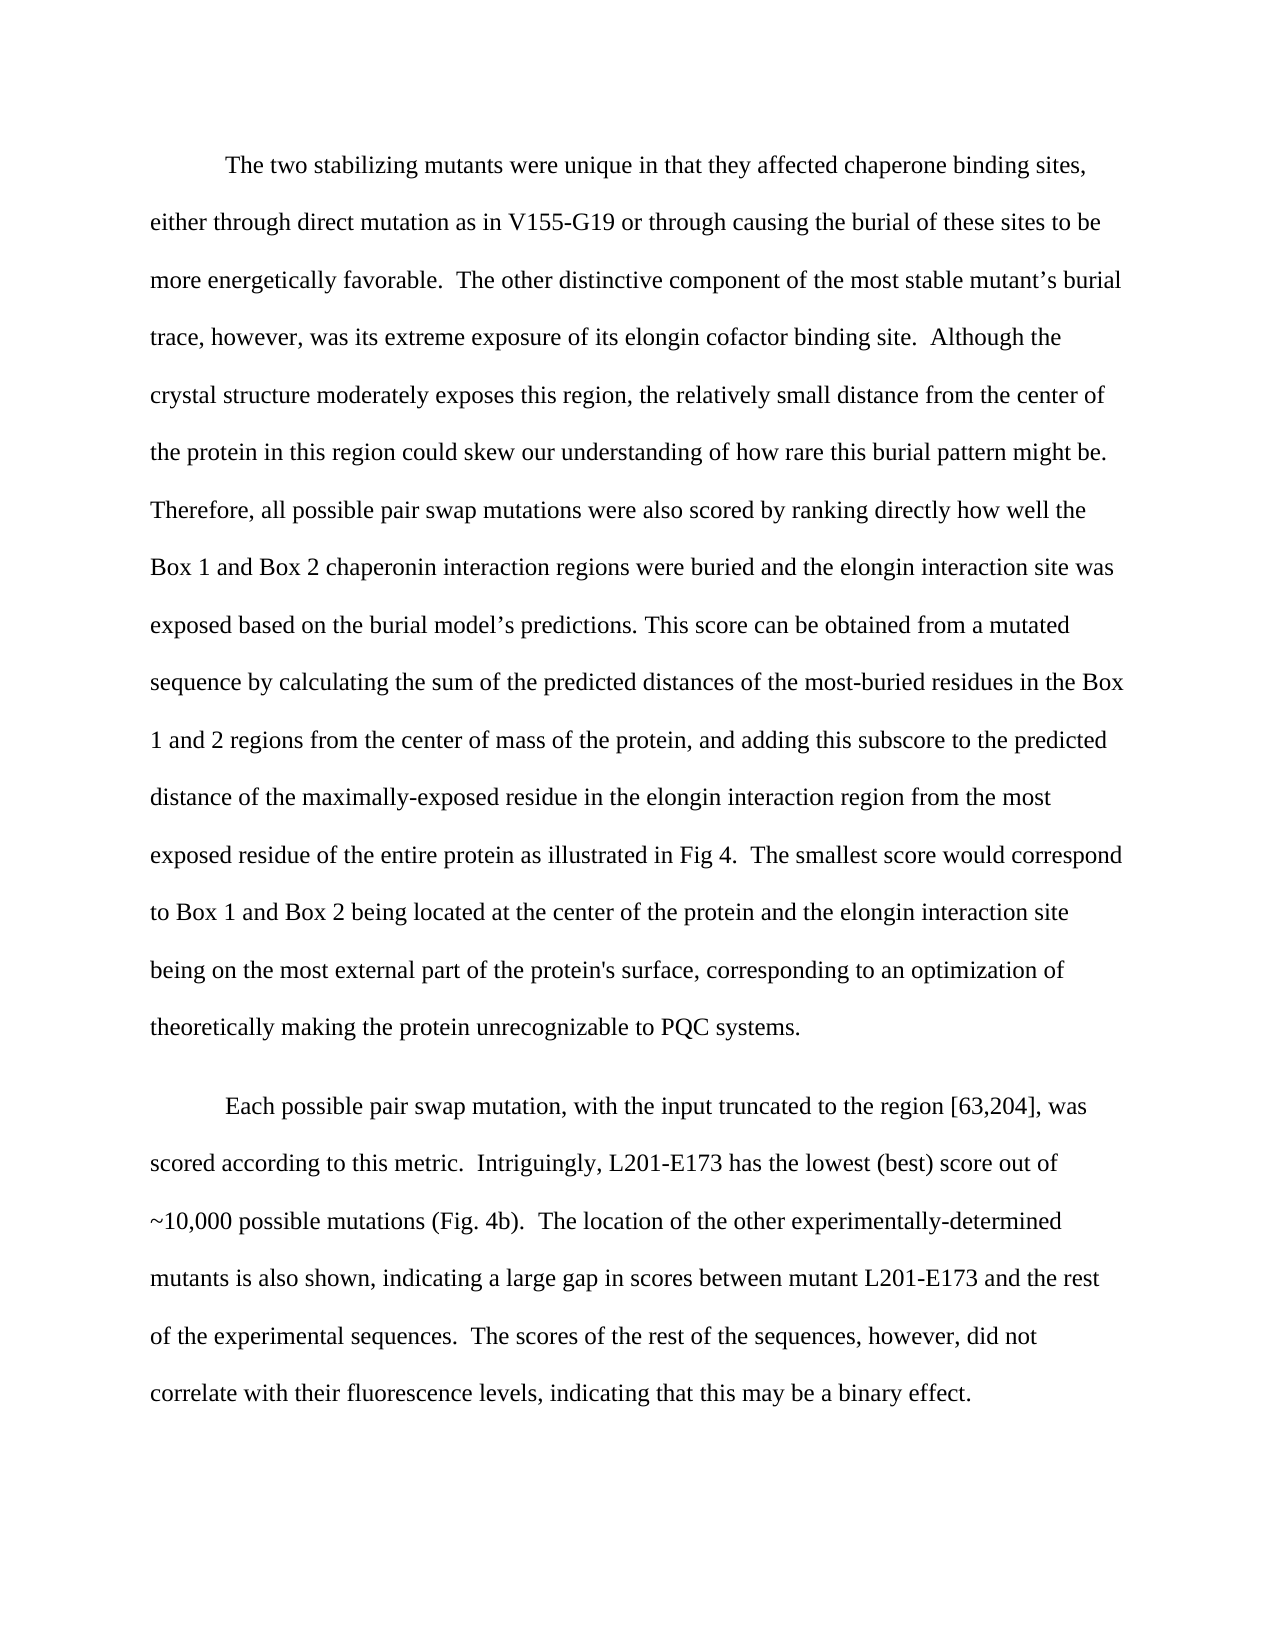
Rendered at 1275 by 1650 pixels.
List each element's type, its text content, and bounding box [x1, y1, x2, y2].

text The two stabilizing mutants were unique in that they affected chaperone binding sites, either through direct mutation as in V155-G19 or through causing the burial of these sites to be more energetically favorable. The other distinctive component of the most stable mutant’s burial trace, however, was its extreme exposure of its elongin cofactor binding site. Although the crystal structure moderately exposes this region, the relatively small distance from the center of the protein in this region could skew our understanding of how rare this burial pattern might be. Therefore, all possible pair swap mutations were also scored by ranking directly how well the Box 1 and Box 2 chaperonin interaction regions were buried and the elongin interaction site was exposed based on the burial model’s predictions. This score can be obtained from a mutated sequence by calculating the sum of the predicted distances of the most-buried residues in the Box 1 and 2 regions from the center of mass of the protein, and adding this subscore to the predicted distance of the maximally-exposed residue in the elongin interaction region from the most exposed residue of the entire protein as illustrated in Fig 4. The smallest score would correspond to Box 1 and Box 2 being located at the center of the protein and the elongin interaction site being on the most external part of the protein's surface, corresponding to an optimization of theoretically making the protein unrecognizable to PQC systems. [150, 150, 1125, 1041]
text Each possible pair swap mutation, with the input truncated to the region [63,204], was scored according to this metric. Intriguingly, L201-E173 has the lowest (best) score out of ~10,000 possible mutations (Fig. 4b). The location of the other experimentally-determined mutants is also shown, indicating a large gap in scores between mutant L201-E173 and the rest of the experimental sequences. The scores of the rest of the sequences, however, did not correlate with their fluorescence levels, indicating that this may be a binary effect. [150, 1091, 1125, 1407]
